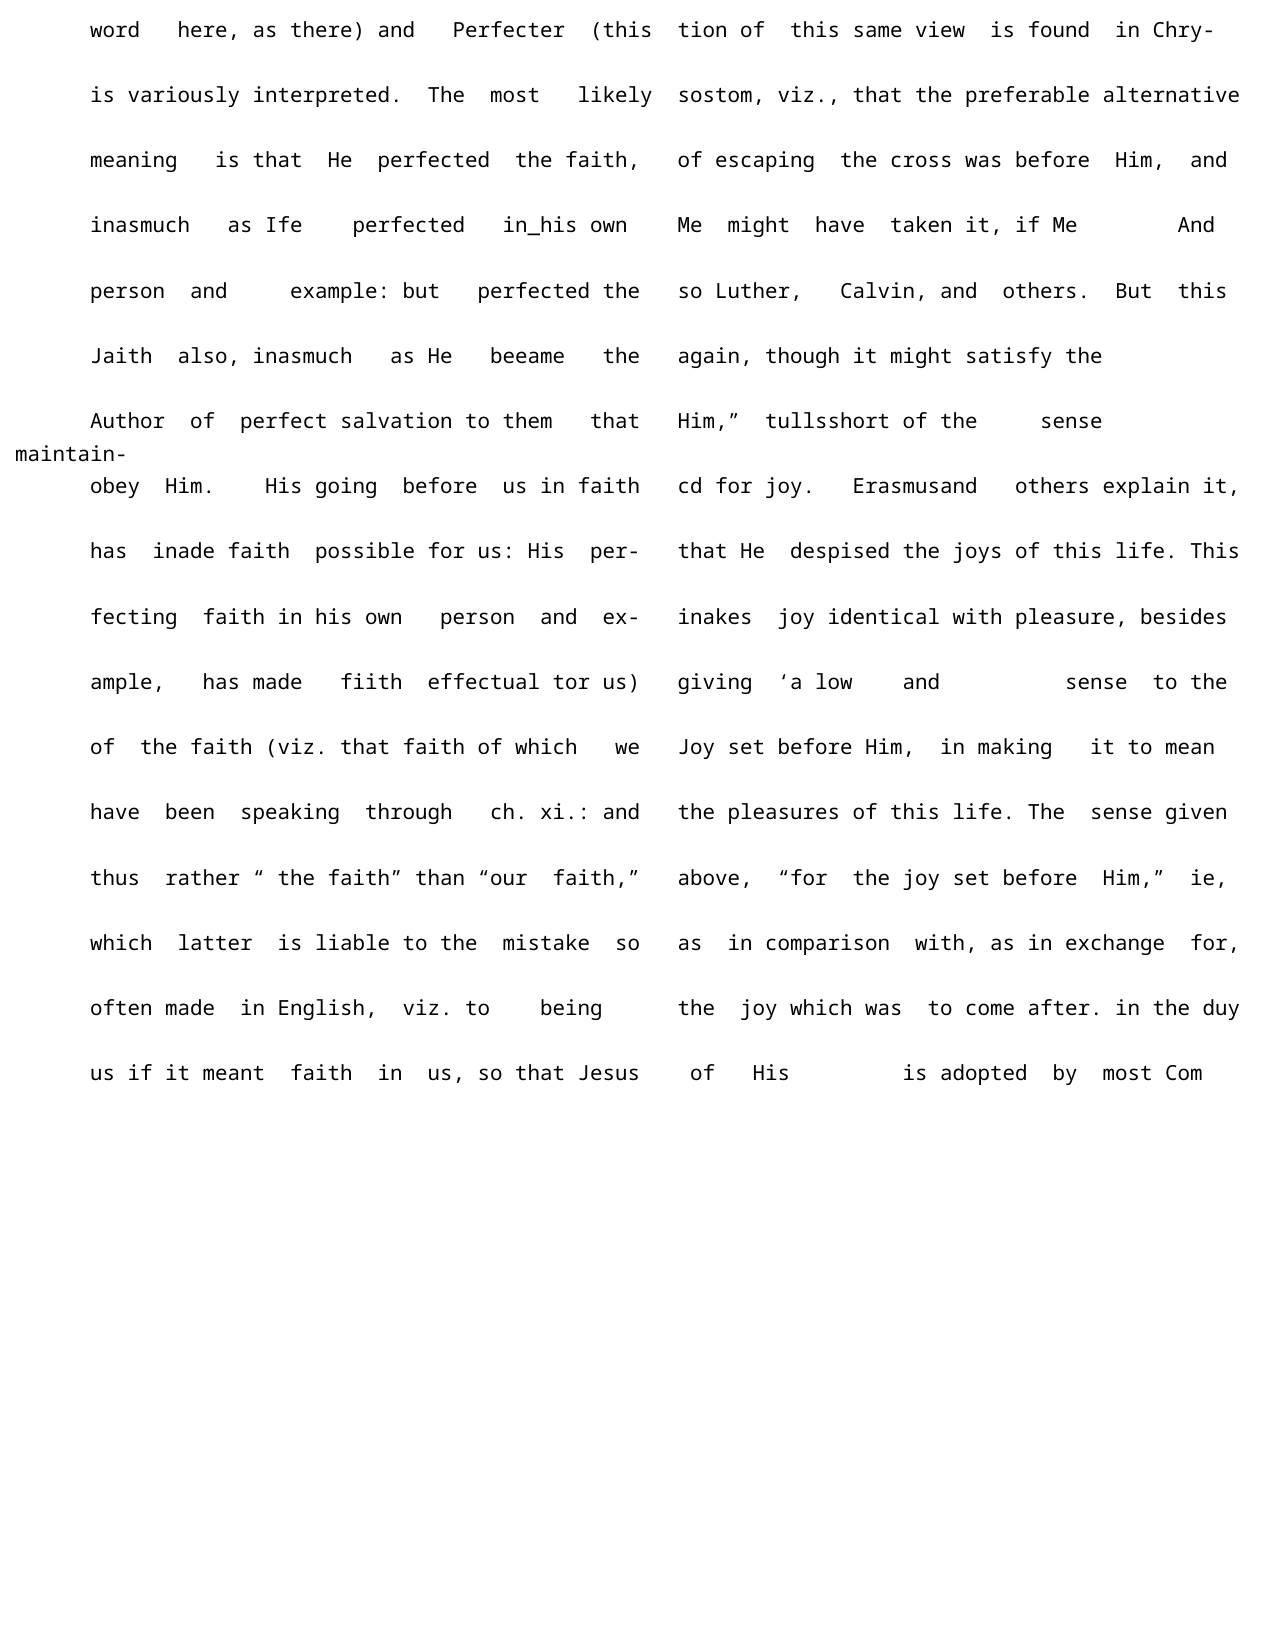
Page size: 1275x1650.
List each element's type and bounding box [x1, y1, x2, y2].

text [15, 15, 1260, 1149]
